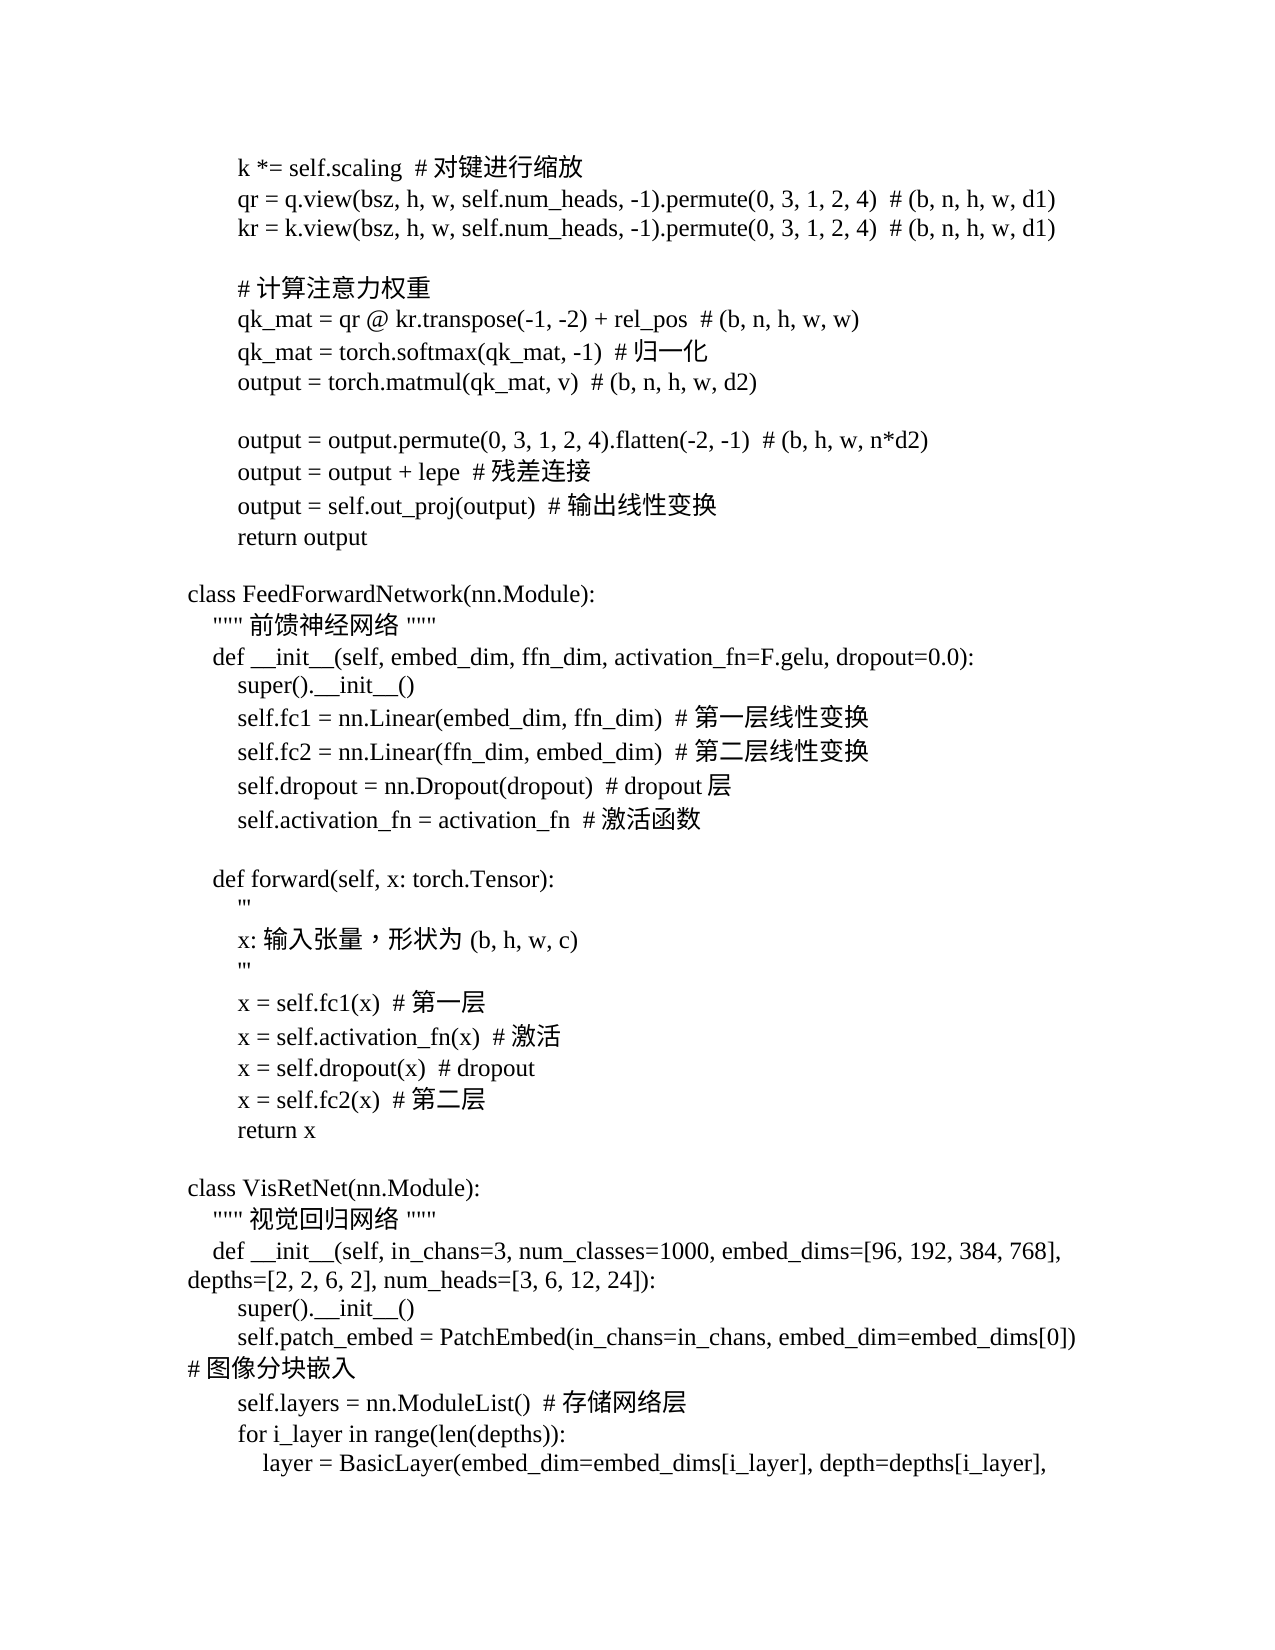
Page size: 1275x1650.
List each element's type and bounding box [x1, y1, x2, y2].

text [187, 150, 1087, 1477]
